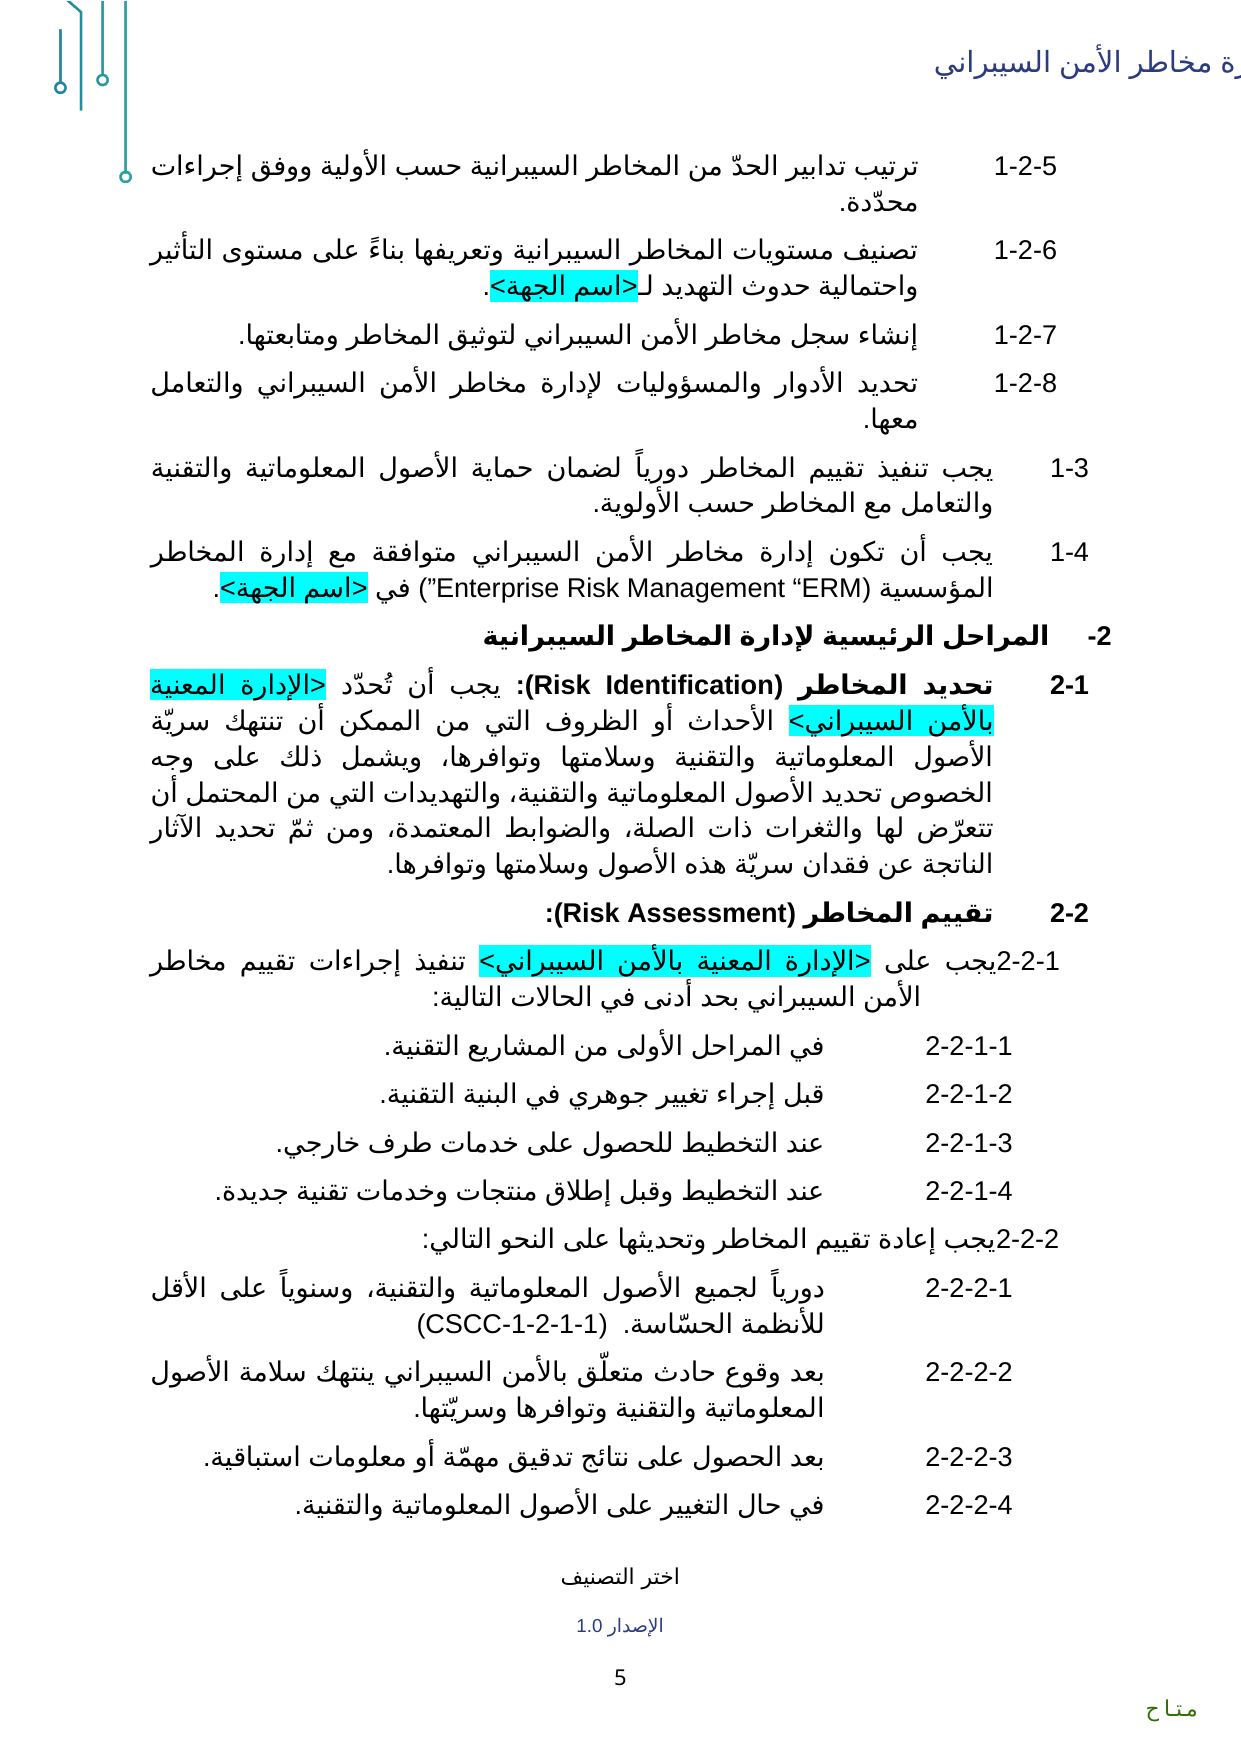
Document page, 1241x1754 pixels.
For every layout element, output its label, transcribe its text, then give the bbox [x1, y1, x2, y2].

list بعد الحصول على نتائج تدقيق مهمّة أو معلومات استباقية. [150, 1441, 925, 1472]
list في حال التغيير على الأصول المعلوماتية والتقنية. [150, 1489, 925, 1520]
list عند التخطيط وقبل إطلاق منتجات وخدمات تقنية جديدة. [150, 1175, 925, 1206]
list ترتيب تدابير الحدّ من المخاطر السيبرانية حسب الأولية ووفق إجراءات محدّدة. [150, 150, 994, 217]
list تحديد الأدوار والمسؤوليات لإدارة مخاطر الأمن السيبراني والتعامل معها. [150, 367, 994, 434]
list عند التخطيط للحصول على خدمات طرف خارجي. [150, 1127, 925, 1158]
list المراحل الرئيسية لإدارة المخاطر السيبرانية [150, 620, 1087, 652]
list يجب إعادة تقييم المخاطر وتحديثها على النحو التالي: [150, 1223, 996, 1255]
list يجب على <الإدارة المعنية بالأمن السيبراني> تنفيذ إجراءات تقييم مخاطر الأمن السيبراني بحد أدنى في الحالات التالية: [150, 945, 996, 1012]
list تحديد المخاطر (Risk Identification): يجب أن تُحدّد <الإدارة المعنية بالأمن السيبراني> الأحداث أو الظروف التي من الممكن أن تنتهك سريّة الأصول المعلوماتية والتقنية وسلامتها وتوافرها، ويشمل ذلك على وجه الخصوص تحديد الأصول المعلوماتية والتقنية، والتهديدات التي من المحتمل أن تتعرّض لها والثغرات ذات الصلة، والضوابط المعتمدة، ومن ثمّ تحديد الآثار الناتجة عن فقدان سريّة هذه الأصول وسلامتها وتوافرها. [150, 669, 1050, 880]
list دورياً لجميع الأصول المعلوماتية والتقنية، وسنوياً على الأقل للأنظمة الحسّاسة. (CSCC-1-2-1-1) [150, 1272, 925, 1339]
list في المراحل الأولى من المشاريع التقنية. [150, 1030, 925, 1061]
list قبل إجراء تغيير جوهري في البنية التقنية. [150, 1078, 925, 1109]
list إنشاء سجل مخاطر الأمن السيبراني لتوثيق المخاطر ومتابعتها. [150, 319, 994, 350]
list تصنيف مستويات المخاطر السيبرانية وتعريفها بناءً على مستوى التأثير واحتمالية حدوث التهديد لـ<اسم الجهة>. [150, 234, 994, 302]
picture [30, 1, 159, 201]
list بعد وقوع حادث متعلّق بالأمن السيبراني ينتهك سلامة الأصول المعلوماتية والتقنية وتوافرها وسريّتها. [150, 1356, 925, 1423]
list تقييم المخاطر (Risk Assessment): [150, 897, 1050, 928]
list يجب تنفيذ تقييم المخاطر دورياً لضمان حماية الأصول المعلوماتية والتقنية والتعامل مع المخاطر حسب الأولوية. [150, 452, 1050, 519]
list يجب أن تكون إدارة مخاطر الأمن السيبراني متوافقة مع إدارة المخاطر المؤسسية (Enterprise Risk Management “ERM”) في <اسم الجهة>. [150, 536, 1050, 603]
